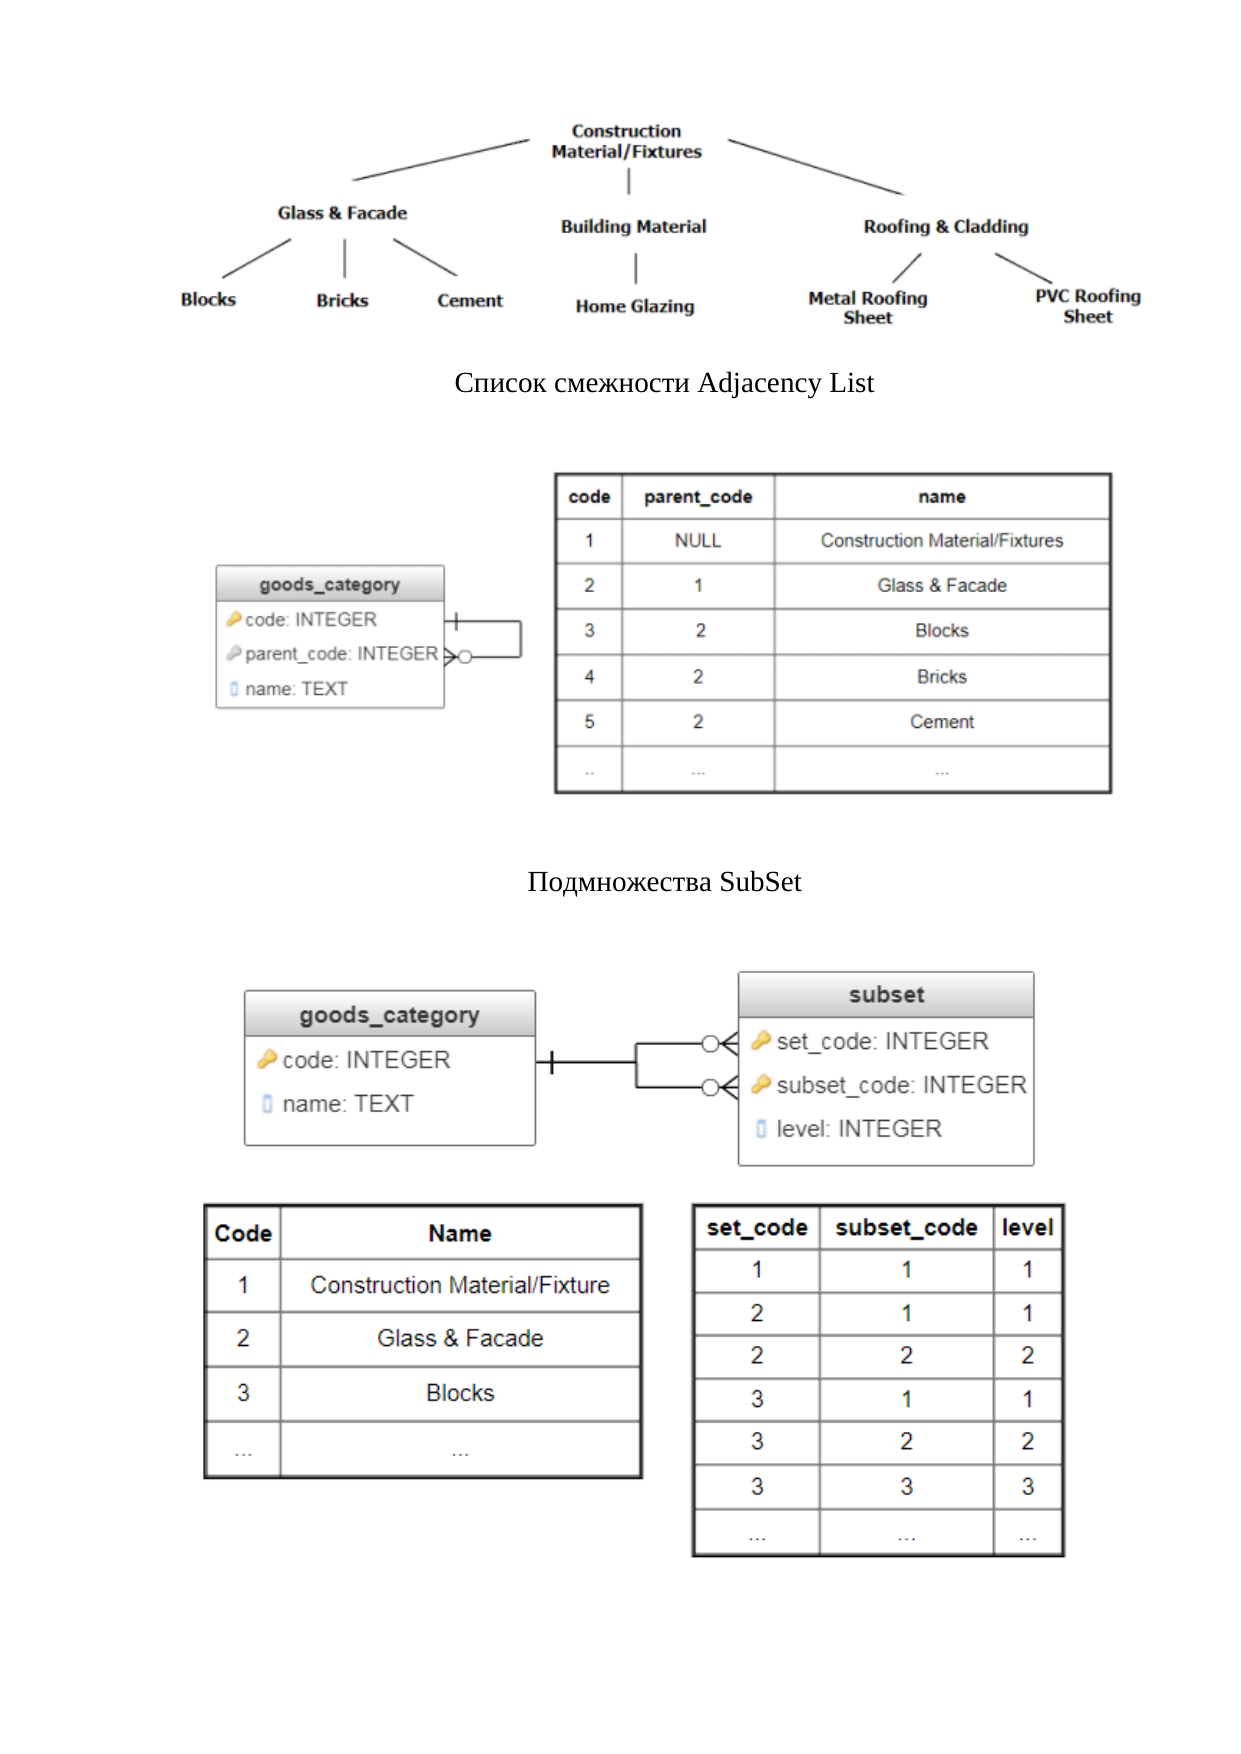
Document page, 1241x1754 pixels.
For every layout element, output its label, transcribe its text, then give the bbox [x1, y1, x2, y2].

picture [177, 118, 1152, 341]
picture [177, 923, 1096, 1581]
picture [177, 424, 1152, 839]
text Подмножества SubSet [177, 864, 1152, 897]
text Список смежности Adjacency List [177, 365, 1152, 399]
